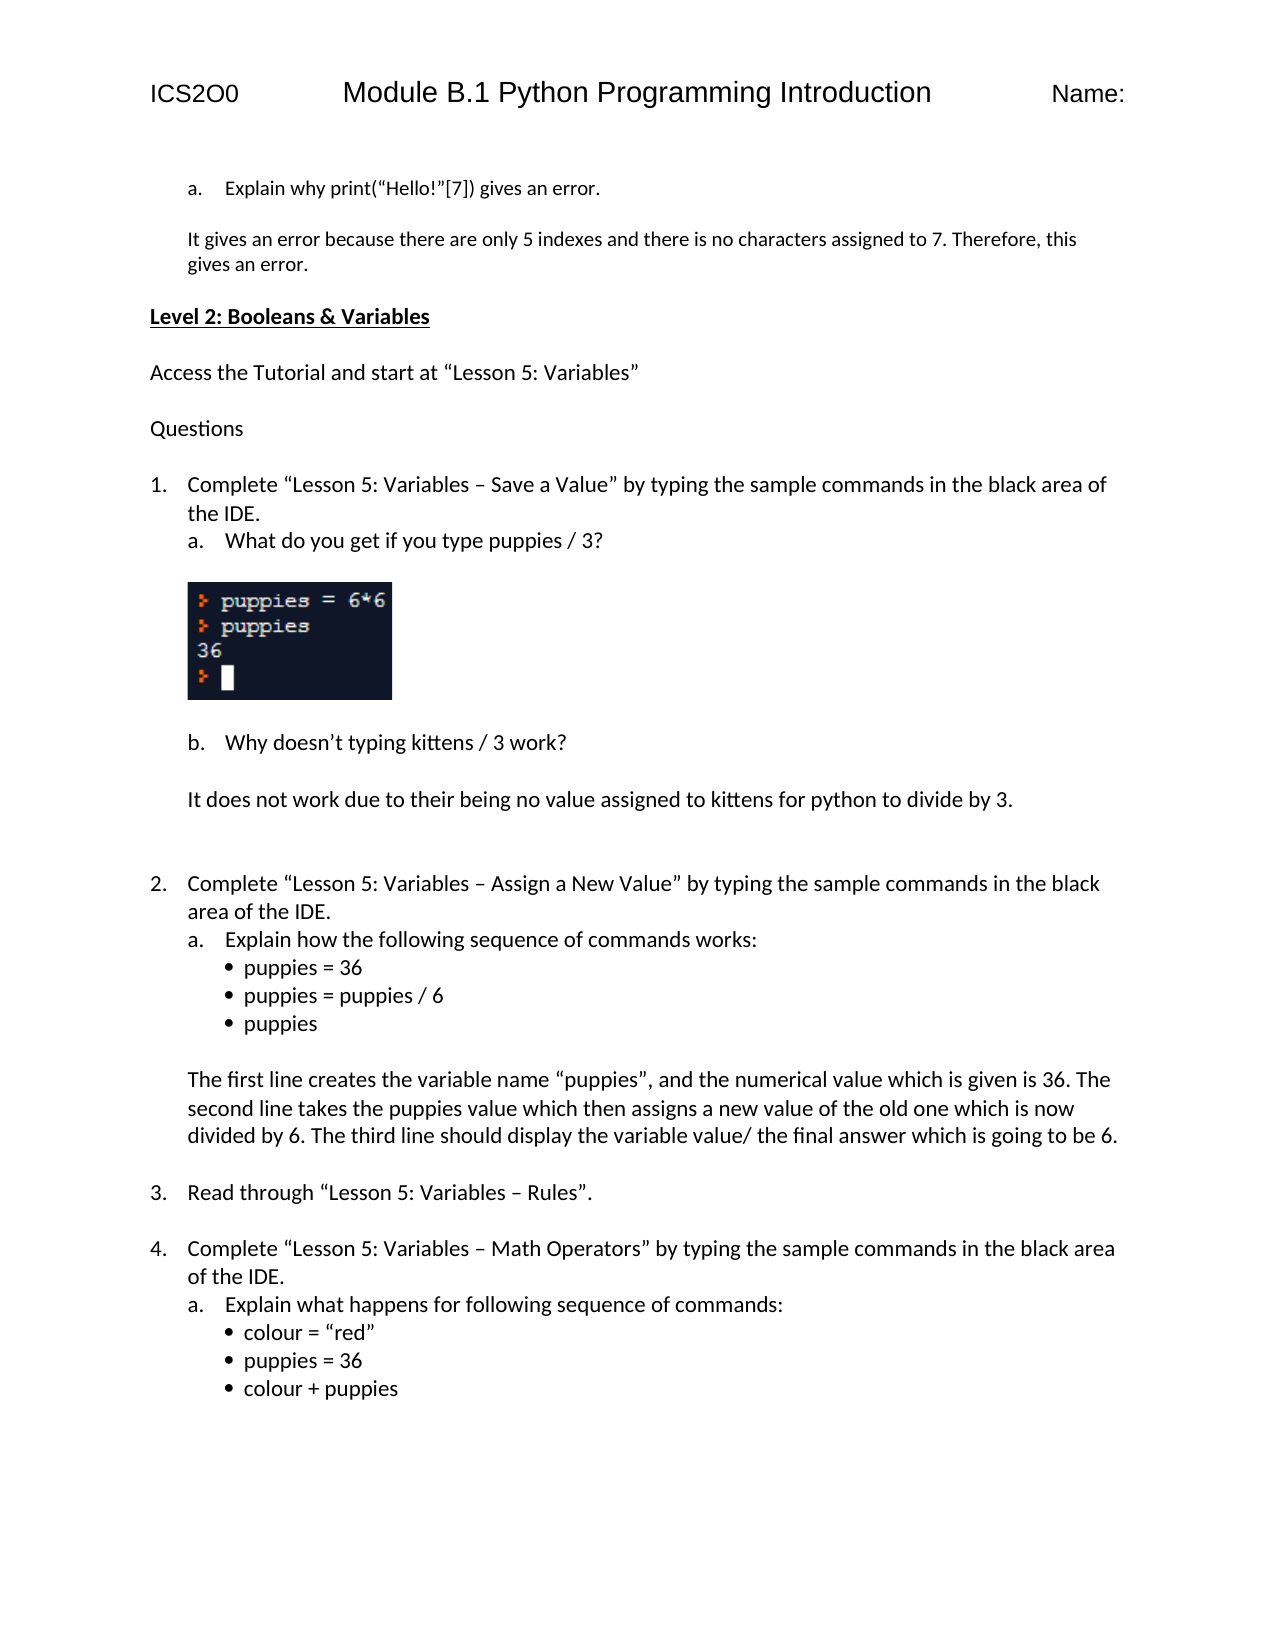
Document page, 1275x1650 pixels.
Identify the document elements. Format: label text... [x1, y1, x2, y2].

text Access the Tutorial and start at “Lesson 5: Variables” [150, 358, 1125, 387]
picture [187, 582, 393, 700]
list What do you get if you type puppies / 3? [187, 527, 1125, 555]
list puppies [225, 1009, 1125, 1066]
list puppies = 36 [225, 1347, 1125, 1374]
list Why doesn’t typing kittens / 3 work? [187, 728, 1125, 785]
text It does not work due to their being no value assigned to kittens for python to divide by 3. [187, 785, 1125, 813]
list puppies = 36 [225, 953, 1125, 981]
list colour + puppies [225, 1374, 1125, 1403]
list Explain how the following sequence of commands works: [187, 925, 1125, 953]
text Level 2: Booleans & Variables [150, 302, 1125, 331]
list Explain what happens for following sequence of commands: [187, 1291, 1125, 1318]
list puppies = puppies / 6 [225, 981, 1125, 1009]
list Complete “Lesson 5: Variables – Assign a New Value” by typing the sample commands in the black area of the IDE. [150, 869, 1125, 925]
text Questions [150, 414, 1125, 443]
list Complete “Lesson 5: Variables – Save a Value” by typing the sample commands in the black area of the IDE. [150, 471, 1125, 527]
text It gives an error because there are only 5 indexes and there is no characters assigned to 7. Therefore, this gives an error. [187, 226, 1125, 277]
list Explain why print(“Hello!”[7]) gives an error. [187, 175, 1125, 201]
text The first line creates the variable name “puppies”, and the numerical value which is given is 36. The second line takes the puppies value which then assigns a new value of the old one which is now divided by 6. The third line should display the variable value/ the final answer which is going to be 6. [187, 1066, 1125, 1150]
list Read through “Lesson 5: Variables – Rules”. [150, 1178, 1125, 1234]
list colour = “red” [225, 1318, 1125, 1347]
list Complete “Lesson 5: Variables – Math Operators” by typing the sample commands in the black area of the IDE. [150, 1234, 1125, 1291]
